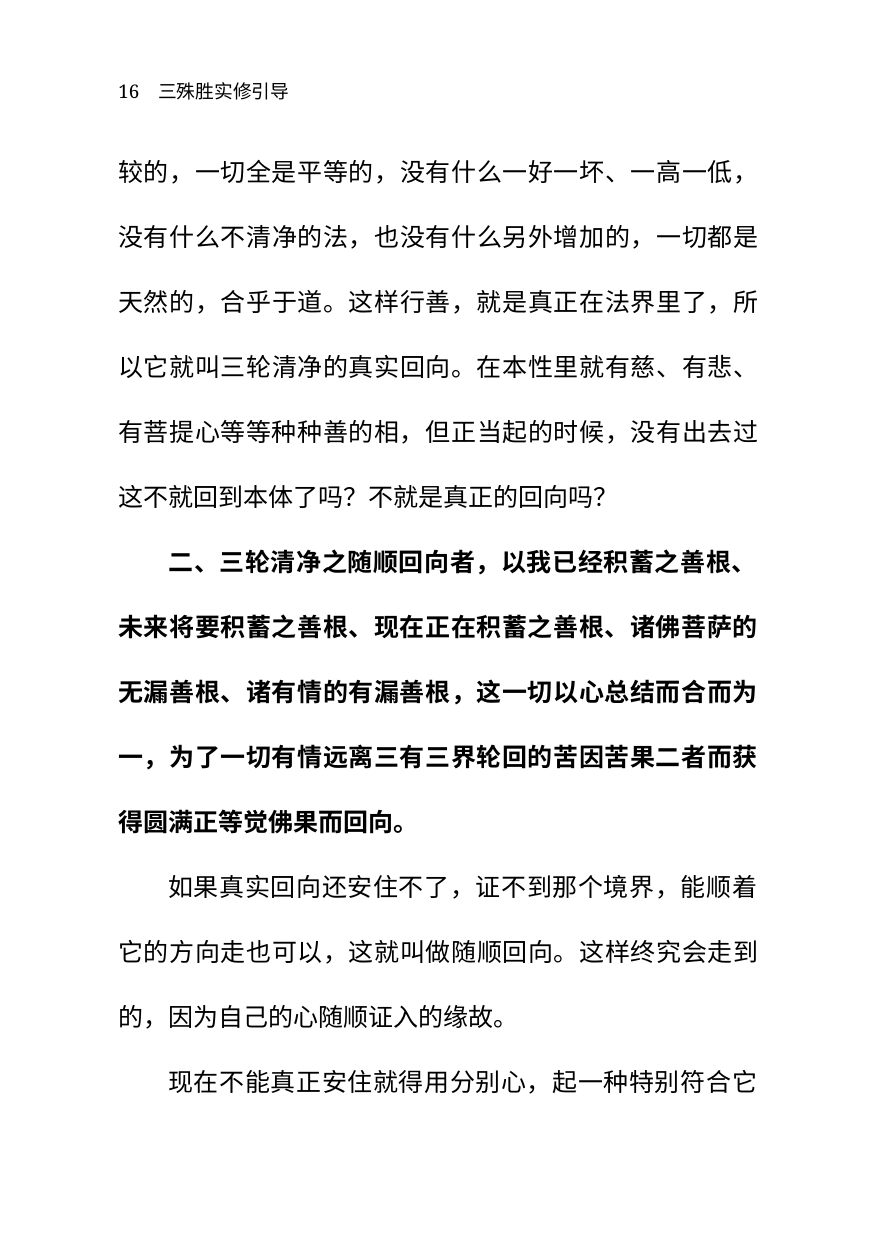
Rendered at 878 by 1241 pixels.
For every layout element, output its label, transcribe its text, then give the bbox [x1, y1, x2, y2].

text 如果真实回向还安住不了，证不到那个境界，能顺着它的方向走也可以，这就叫做随顺回向。这样终究会走到的，因为自己的心随顺证入的缘故。 [118, 853, 759, 1048]
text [118, 138, 759, 528]
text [118, 1048, 759, 1113]
text 二、三轮清净之随顺回向者，以我已经积蓄之善根、未来将要积蓄之善根、现在正在积蓄之善根、诸佛菩萨的无漏善根、诸有情的有漏善根，这一切以心总结而合而为一，为了一切有情远离三有三界轮回的苦因苦果二者而获得圆满正等觉佛果而回向。 [118, 528, 759, 853]
